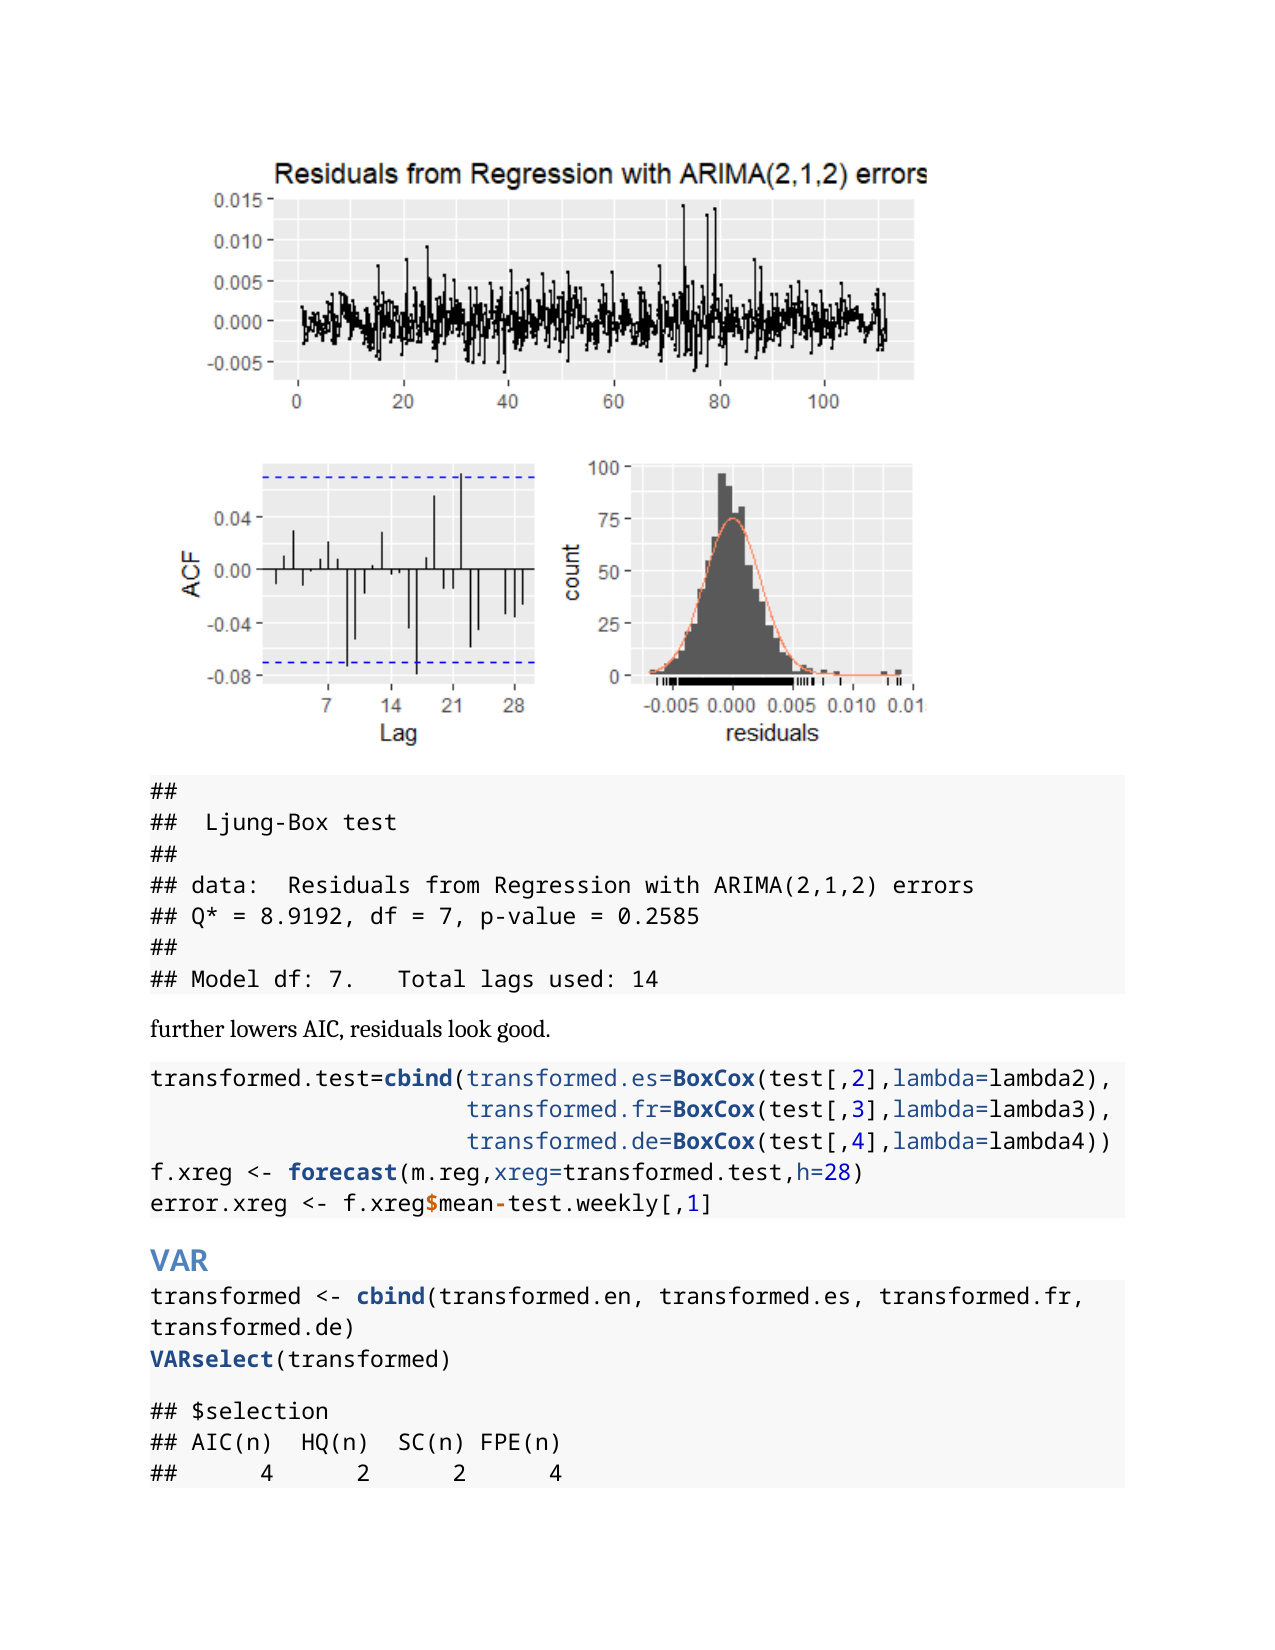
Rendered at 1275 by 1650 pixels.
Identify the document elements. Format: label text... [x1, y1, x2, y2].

text ## ## Ljung-Box test ## ## data: Residuals from Regression with ARIMA(2,1,2) errors ## Q* = 8.9192, df = 7, p-value = 0.2585 ## ## Model df: 7. Total lags used: 14 [150, 775, 1125, 994]
picture [168, 150, 927, 757]
subtitle VAR [150, 1239, 1125, 1280]
text transformed <- cbind(transformed.en, transformed.es, transformed.fr, transformed.de) VARselect(transformed) [150, 1280, 1125, 1374]
text further lowers AIC, residuals look good. [150, 1015, 1125, 1043]
text transformed.test=cbind(transformed.es=BoxCox(test[,2],lambda=lambda2), transformed.fr=BoxCox(test[,3],lambda=lambda3), transformed.de=BoxCox(test[,4],lambda=lambda4)) f.xreg <- forecast(m.reg,xreg=transformed.test,h=28) error.xreg <- f.xreg$mean-test.weekly[,1] [150, 1062, 1125, 1218]
